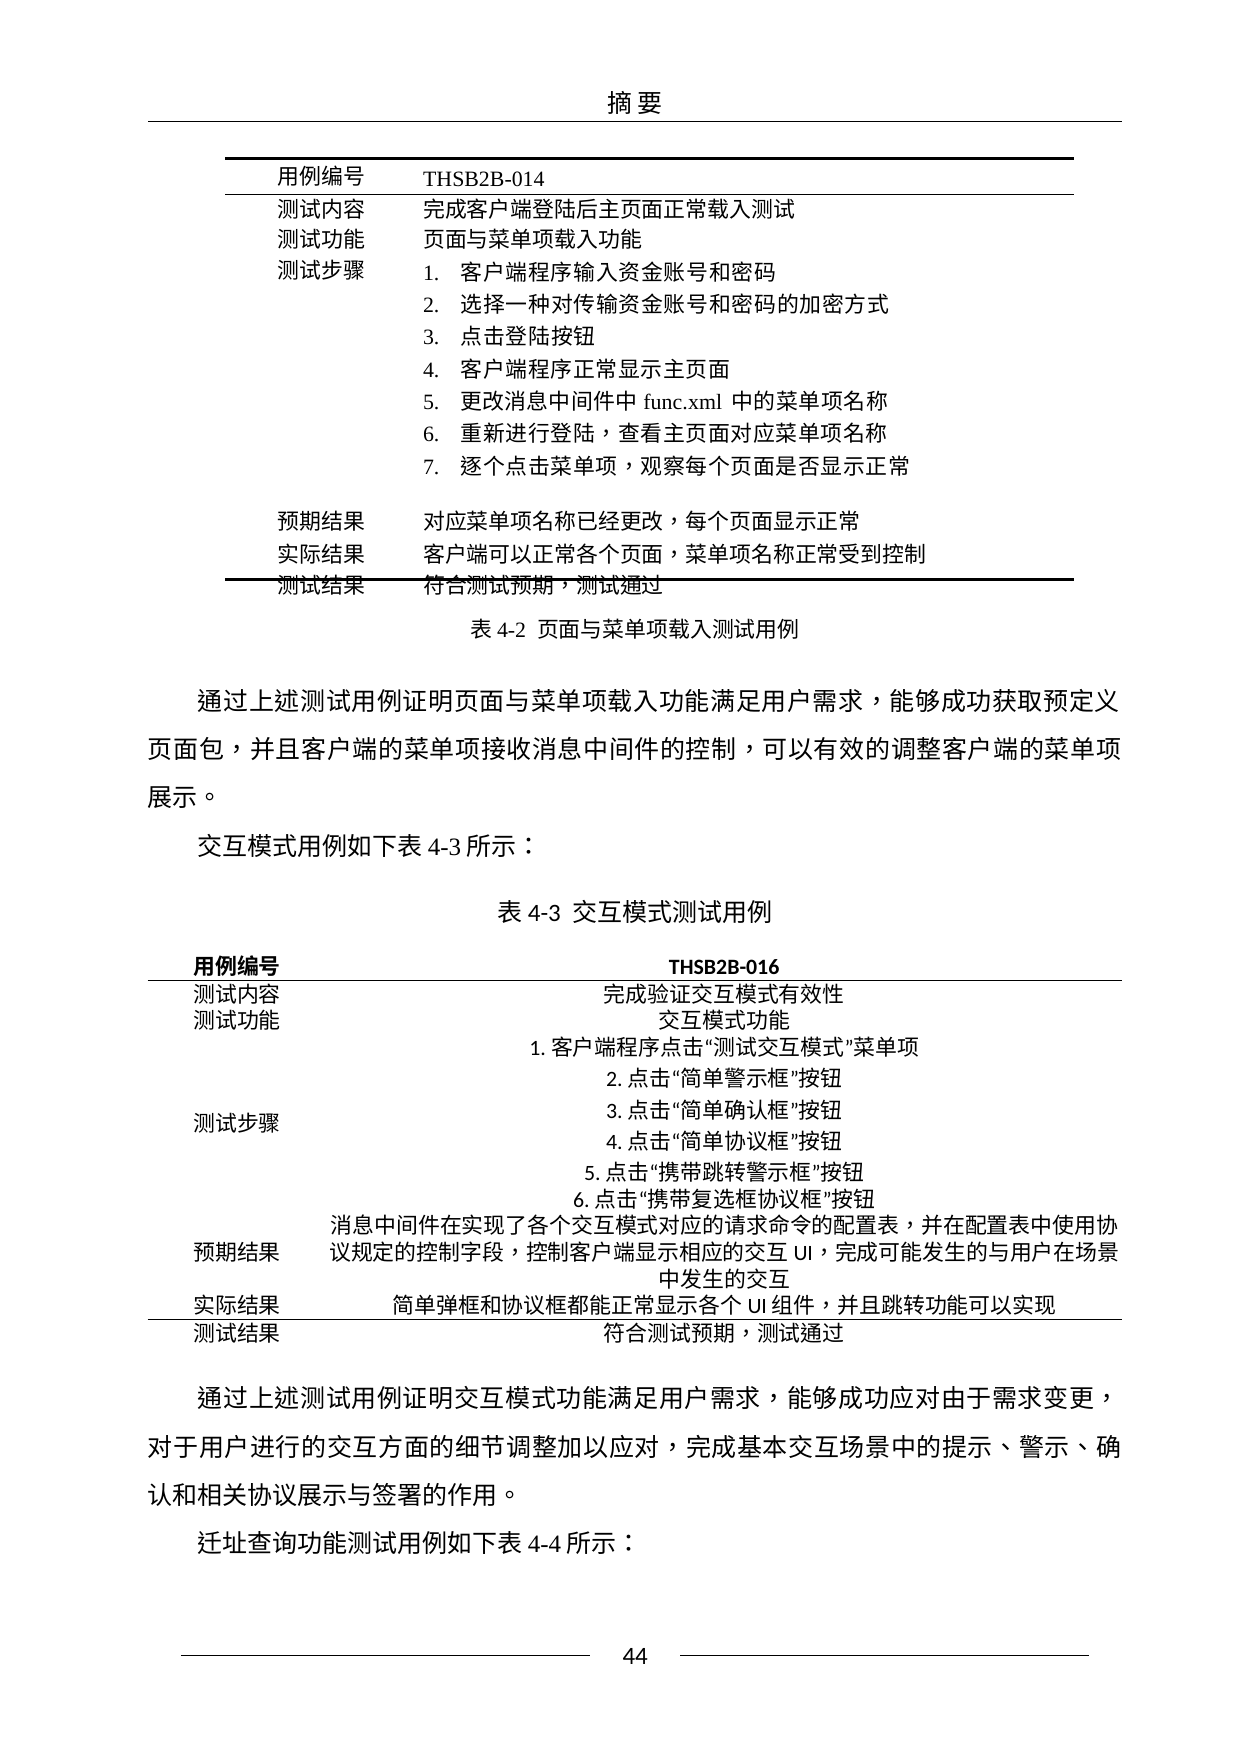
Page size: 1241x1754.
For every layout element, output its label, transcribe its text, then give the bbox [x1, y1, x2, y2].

table_cell 消息中间件在实现了各个交互模式对应的请求命令的配置表，并在配置表中使用协议规定的控制字段，控制客户端显示相应的交互 UI，完成可能发生的与用户在场景中发生的交互 [326, 1213, 1122, 1293]
table_cell 测试内容 [148, 981, 326, 1008]
text 通过上述测试用例证明页面与菜单项载入功能满足用户需求，能够成功获取预定义页面包，并且客户端的菜单项接收消息中间件的控制，可以有效的调整客户端的菜单项展示。 [148, 668, 1122, 813]
table_cell 简单弹框和协议框都能正常显示各个 UI 组件，并且跳转功能可以实现 [326, 1293, 1122, 1319]
text 表4-2 页面与菜单项载入测试用例 [148, 610, 1122, 643]
table_cell 交互模式功能 [326, 1008, 1122, 1034]
table_cell 测试结果 [148, 1320, 326, 1347]
table_cell 测试步骤 [148, 1034, 326, 1213]
text 表4-3 交互模式测试用例 [148, 894, 1122, 928]
text 交互模式用例如下表4-3所示： [148, 813, 1122, 861]
table_cell 预期结果 [148, 1213, 326, 1293]
table_header 用例编号 [148, 953, 326, 980]
table_cell 测试功能 [148, 1008, 326, 1034]
text 迁址查询功能测试用例如下表4-4所示： [148, 1511, 1122, 1559]
table_cell 完成验证交互模式有效性 [326, 981, 1122, 1008]
table_header THSB2B-016 [326, 953, 1122, 980]
table_cell 实际结果 [148, 1293, 326, 1319]
table_cell 1. 客户端程序点击“测试交互模式”菜单项 2. 点击“简单警示框”按钮 3. 点击“简单确认框”按钮 4. 点击“简单协议框”按钮 5. 点击“携带跳转警示框”按钮 6. 点击“携带复选框协议框”按钮 [326, 1034, 1122, 1213]
table_cell 符合测试预期，测试通过 [326, 1320, 1122, 1347]
text 通过上述测试用例证明交互模式功能满足用户需求，能够成功应对由于需求变更，对于用户进行的交互方面的细节调整加以应对，完成基本交互场景中的提示、警示、确认和相关协议展示与签署的作用。 [148, 1366, 1122, 1511]
